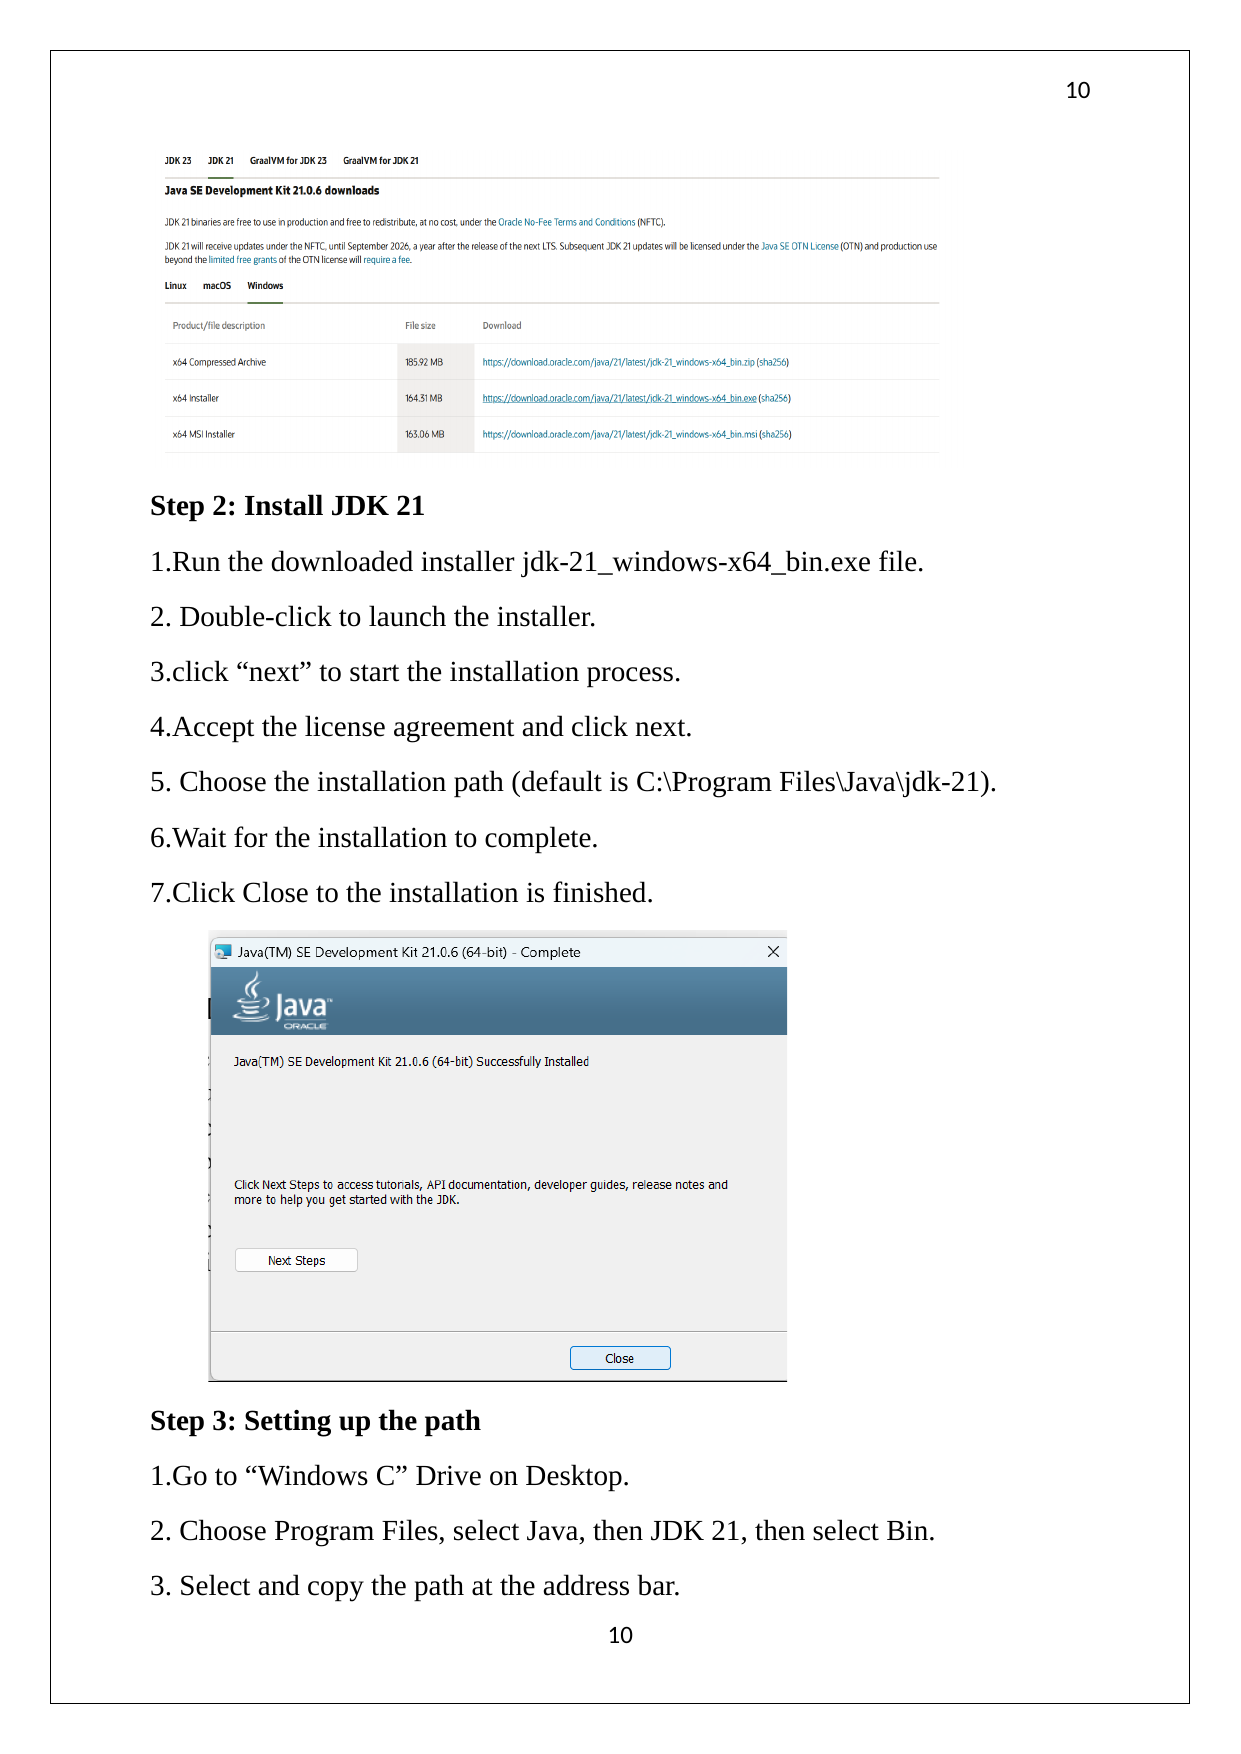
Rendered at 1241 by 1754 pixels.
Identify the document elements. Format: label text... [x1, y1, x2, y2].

text Step 3: Setting up the path [150, 1403, 1090, 1436]
text 5. Choose the installation path (default is C:\Program Files\Java\jdk-21). [150, 764, 1090, 798]
picture [150, 150, 965, 468]
text 4.Accept the license agreement and click next. [150, 709, 1090, 743]
text Step 2: Install JDK 21 [150, 488, 1090, 522]
text 3. Select and copy the path at the address bar. [150, 1568, 1090, 1602]
text 1.Go to “Windows C” Drive on Desktop. [150, 1458, 1090, 1491]
text 6.Wait for the installation to complete. [150, 820, 1090, 853]
text 7.Click Close to the installation is finished. [150, 875, 1090, 908]
picture [208, 930, 788, 1382]
text 1.Run the downloaded installer jdk-21_windows-x64_bin.exe file. [150, 544, 1090, 577]
text 2. Choose Program Files, select Java, then JDK 21, then select Bin. [150, 1513, 1090, 1547]
text 3.click “next” to start the installation process. [150, 654, 1090, 688]
text 2. Double-click to launch the installer. [150, 599, 1090, 632]
